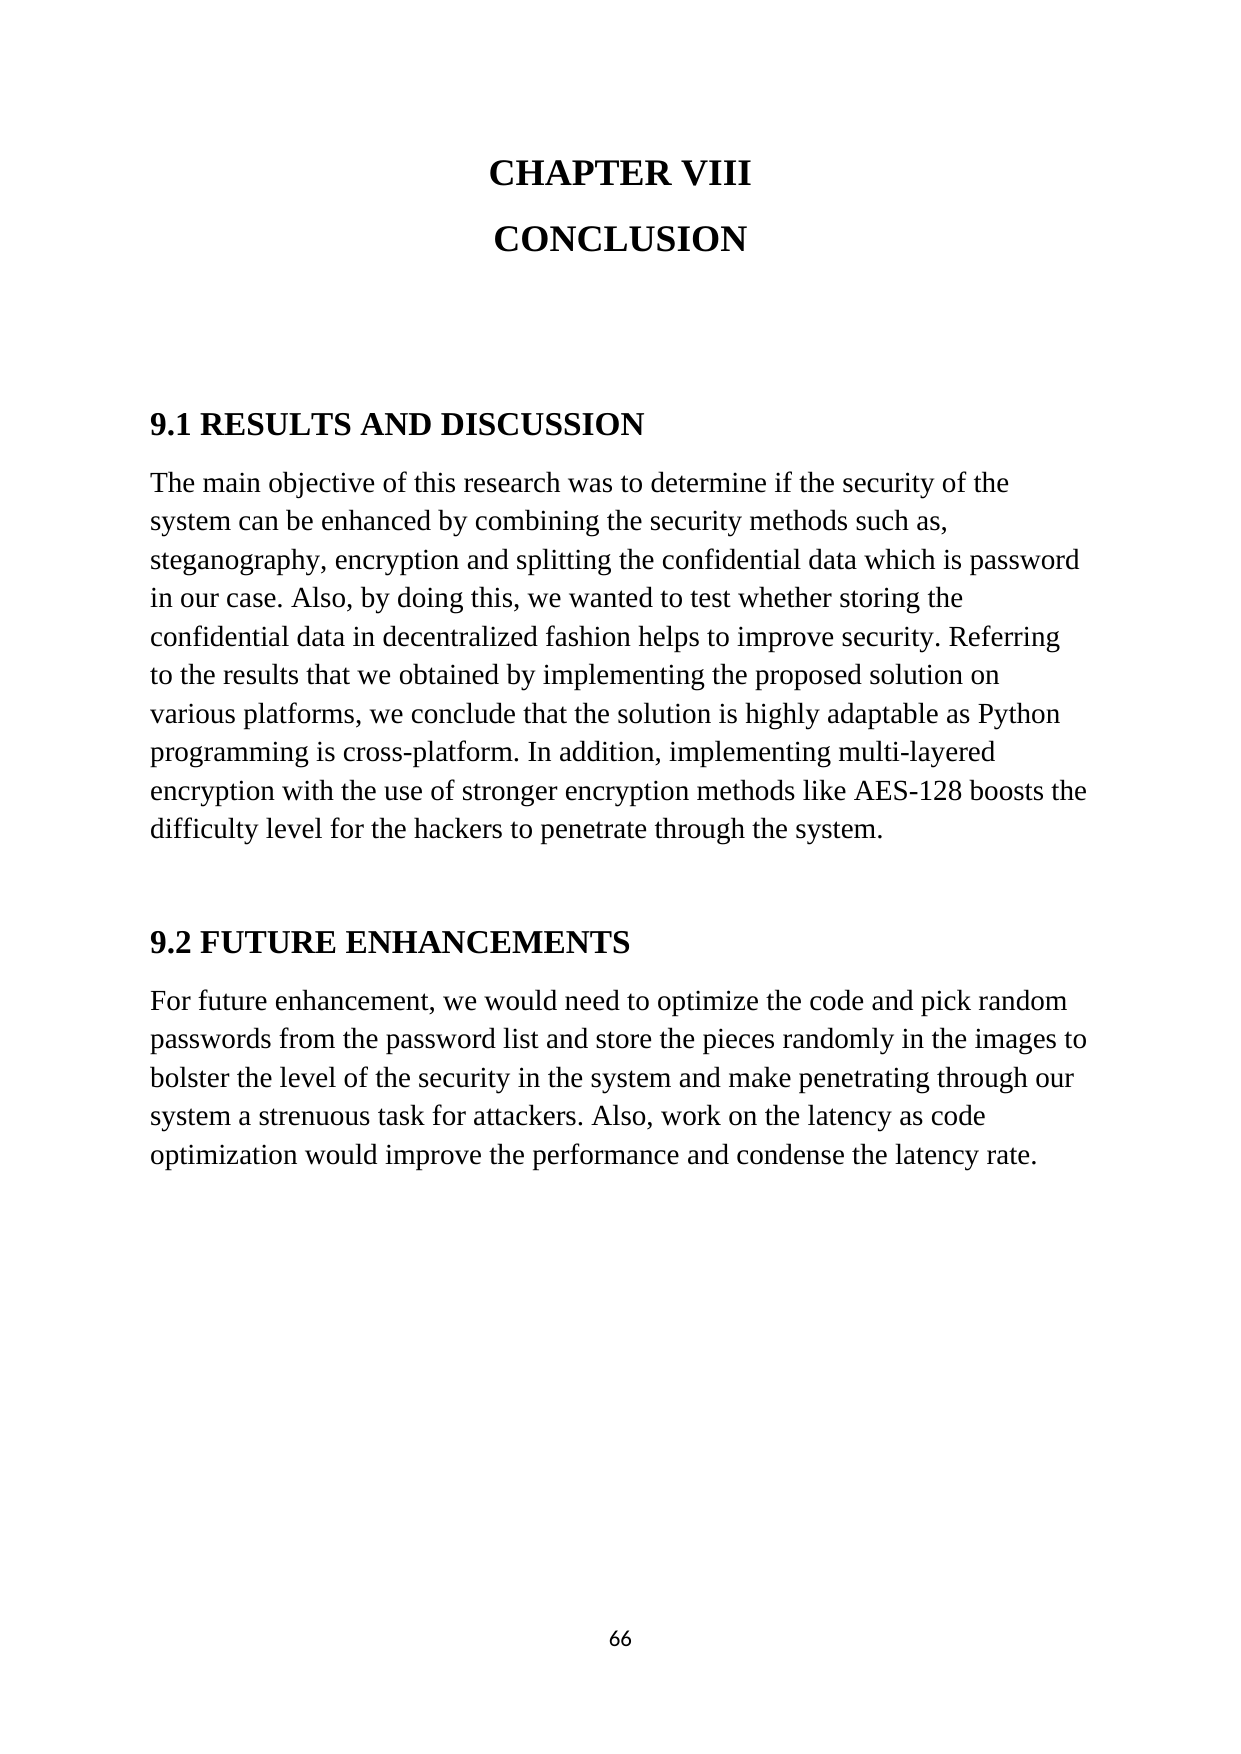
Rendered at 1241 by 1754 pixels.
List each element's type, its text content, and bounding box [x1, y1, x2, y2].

text CONCLUSION [150, 216, 1090, 259]
text 9.1 RESULTS AND DISCUSSION [150, 404, 1090, 442]
text 9.2 FUTURE ENHANCEMENTS [150, 922, 1090, 960]
text The main objective of this research was to determine if the security of the system can be enhanced by combining the security methods such as, steganography, encryption and splitting the confidential data which is password in our case. Also, by doing this, we wanted to test whether storing the confidential data in decentralized fashion helps to improve security. Referring to the results that we obtained by implementing the proposed solution on various platforms, we conclude that the solution is highly adaptable as Python programming is cross-platform. In addition, implementing multi-layered encryption with the use of stronger encryption methods like AES-128 boosts the difficulty level for the hackers to penetrate through the system. [150, 465, 1090, 845]
text CHAPTER VIII [150, 150, 1090, 193]
text For future enhancement, we would need to optimize the code and pick random passwords from the password list and store the pieces randomly in the images to bolster the level of the security in the system and make penetrating through our system a strenuous task for attackers. Also, work on the latency as code optimization would improve the performance and condense the latency rate. [150, 983, 1090, 1170]
